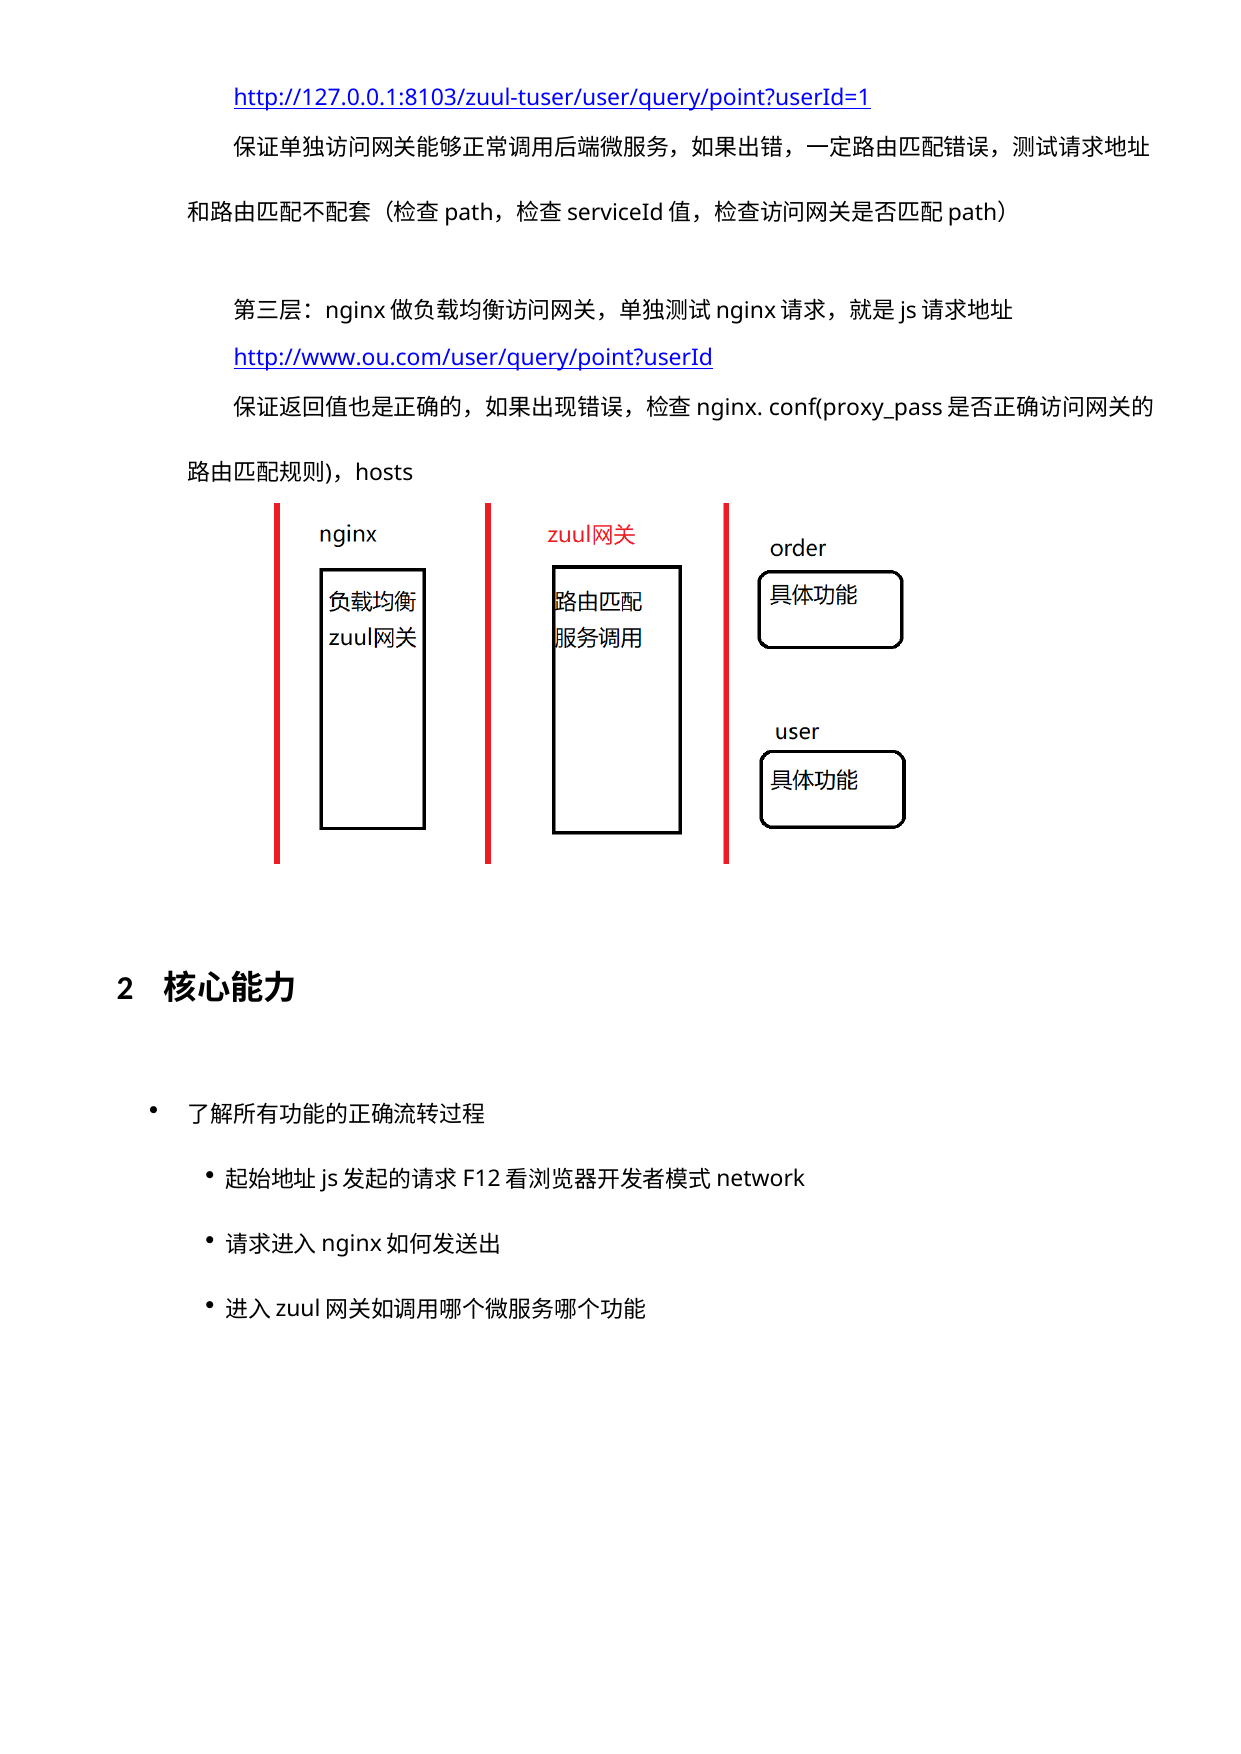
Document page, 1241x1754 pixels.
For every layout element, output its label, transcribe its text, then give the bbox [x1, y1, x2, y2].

text http://www.ou.com/user/query/point?userId [187, 341, 1164, 373]
text http://127.0.0.1:8103/zuul-tuser/user/query/point?userId=1 [187, 81, 1164, 113]
text 第三层：nginx做负载均衡访问网关，单独测试nginx请求，就是js请求地址 [187, 276, 1164, 341]
text 保证返回值也是正确的，如果出现错误，检查nginx. conf(proxy_pass是否正确访问网关的路由匹配规则)，hosts [187, 373, 1164, 503]
picture [233, 503, 934, 864]
subtitle 核心能力 [116, 953, 1164, 1018]
list 起始地址js发起的请求 F12看浏览器开发者模式network [206, 1145, 1164, 1210]
list 请求进入nginx如何发送出 [206, 1210, 1164, 1275]
text 保证单独访问网关能够正常调用后端微服务，如果出错，一定路由匹配错误，测试请求地址和路由匹配不配套（检查path，检查serviceId值，检查访问网关是否匹配path） [187, 113, 1164, 243]
list 了解所有功能的正确流转过程 [150, 1080, 1164, 1145]
list 进入zuul网关如调用哪个微服务哪个功能 [206, 1275, 1164, 1340]
